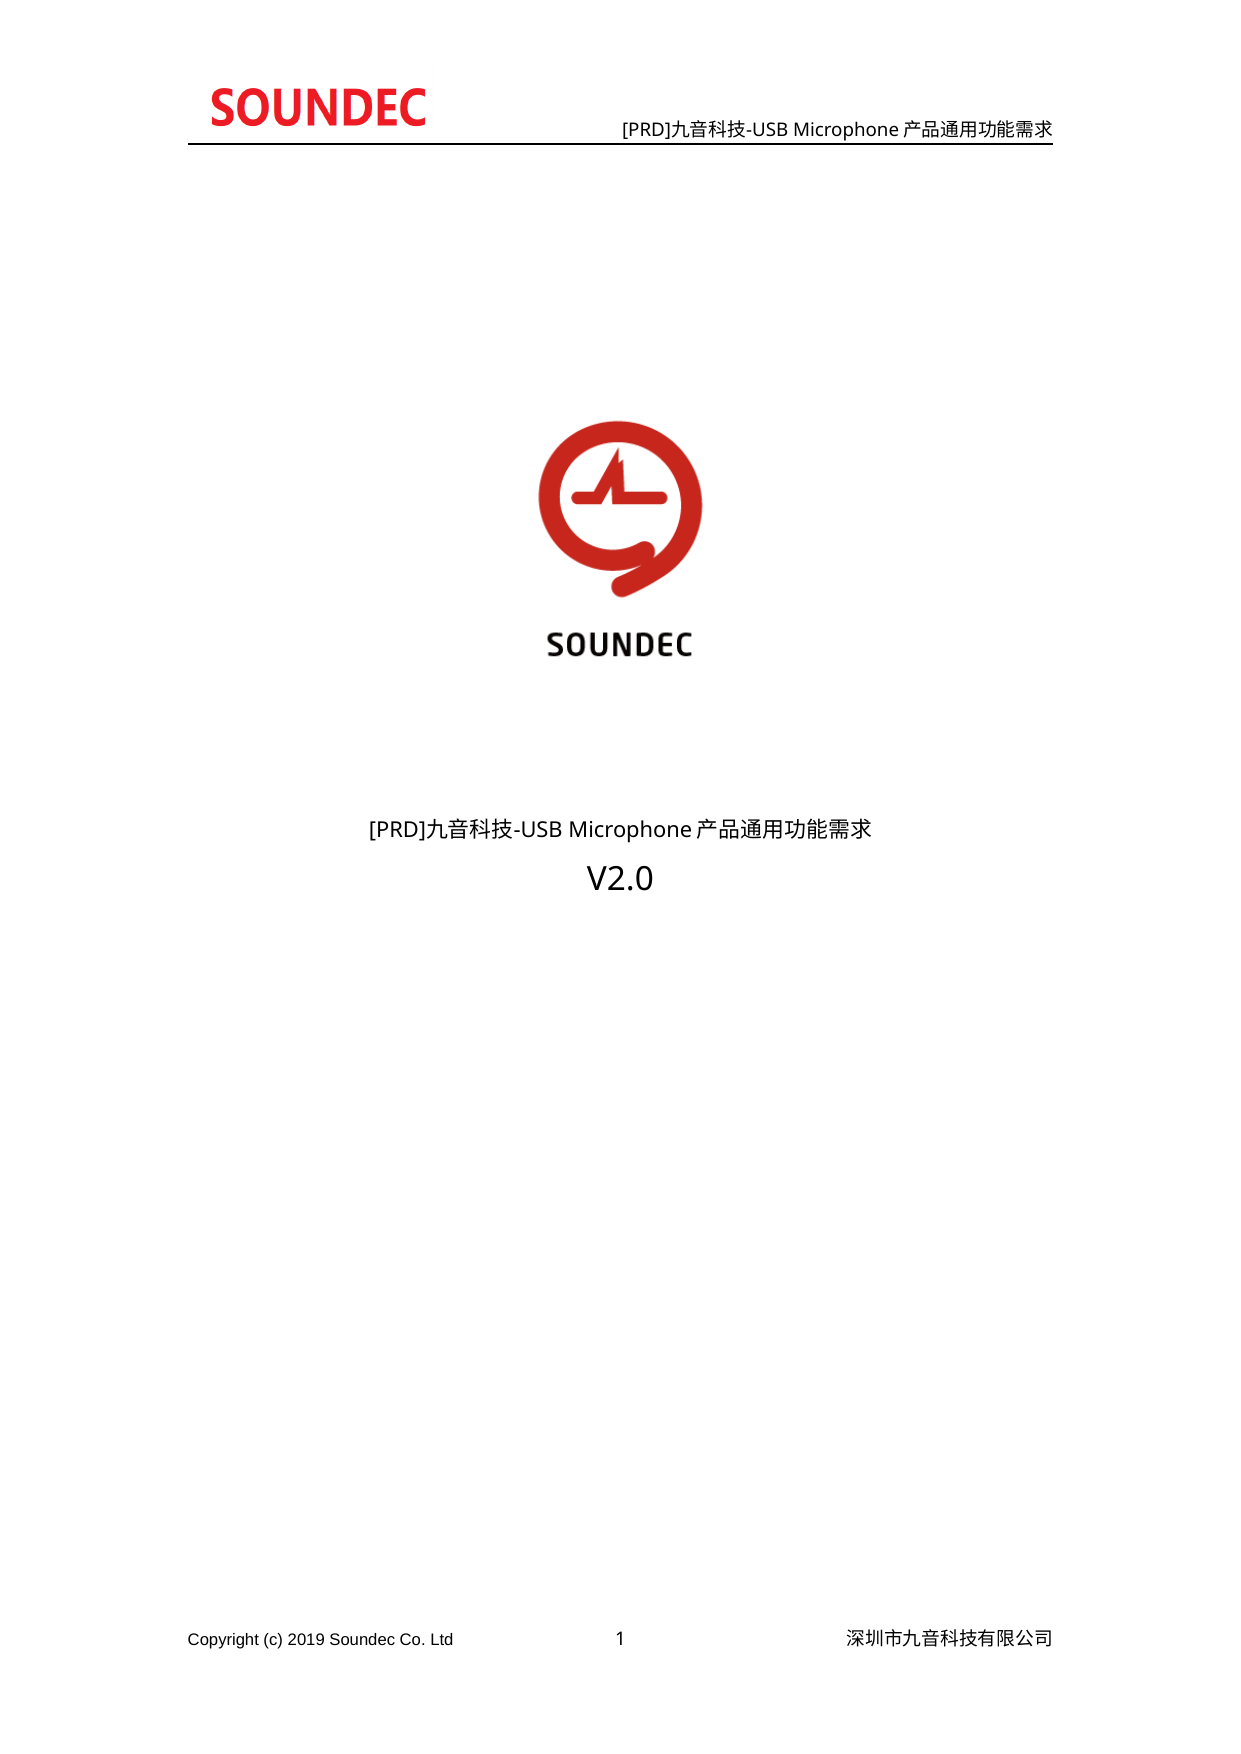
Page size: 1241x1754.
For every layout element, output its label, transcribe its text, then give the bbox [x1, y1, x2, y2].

picture [188, 389, 1053, 684]
picture [205, 59, 433, 130]
text V2.0 [187, 844, 1053, 909]
